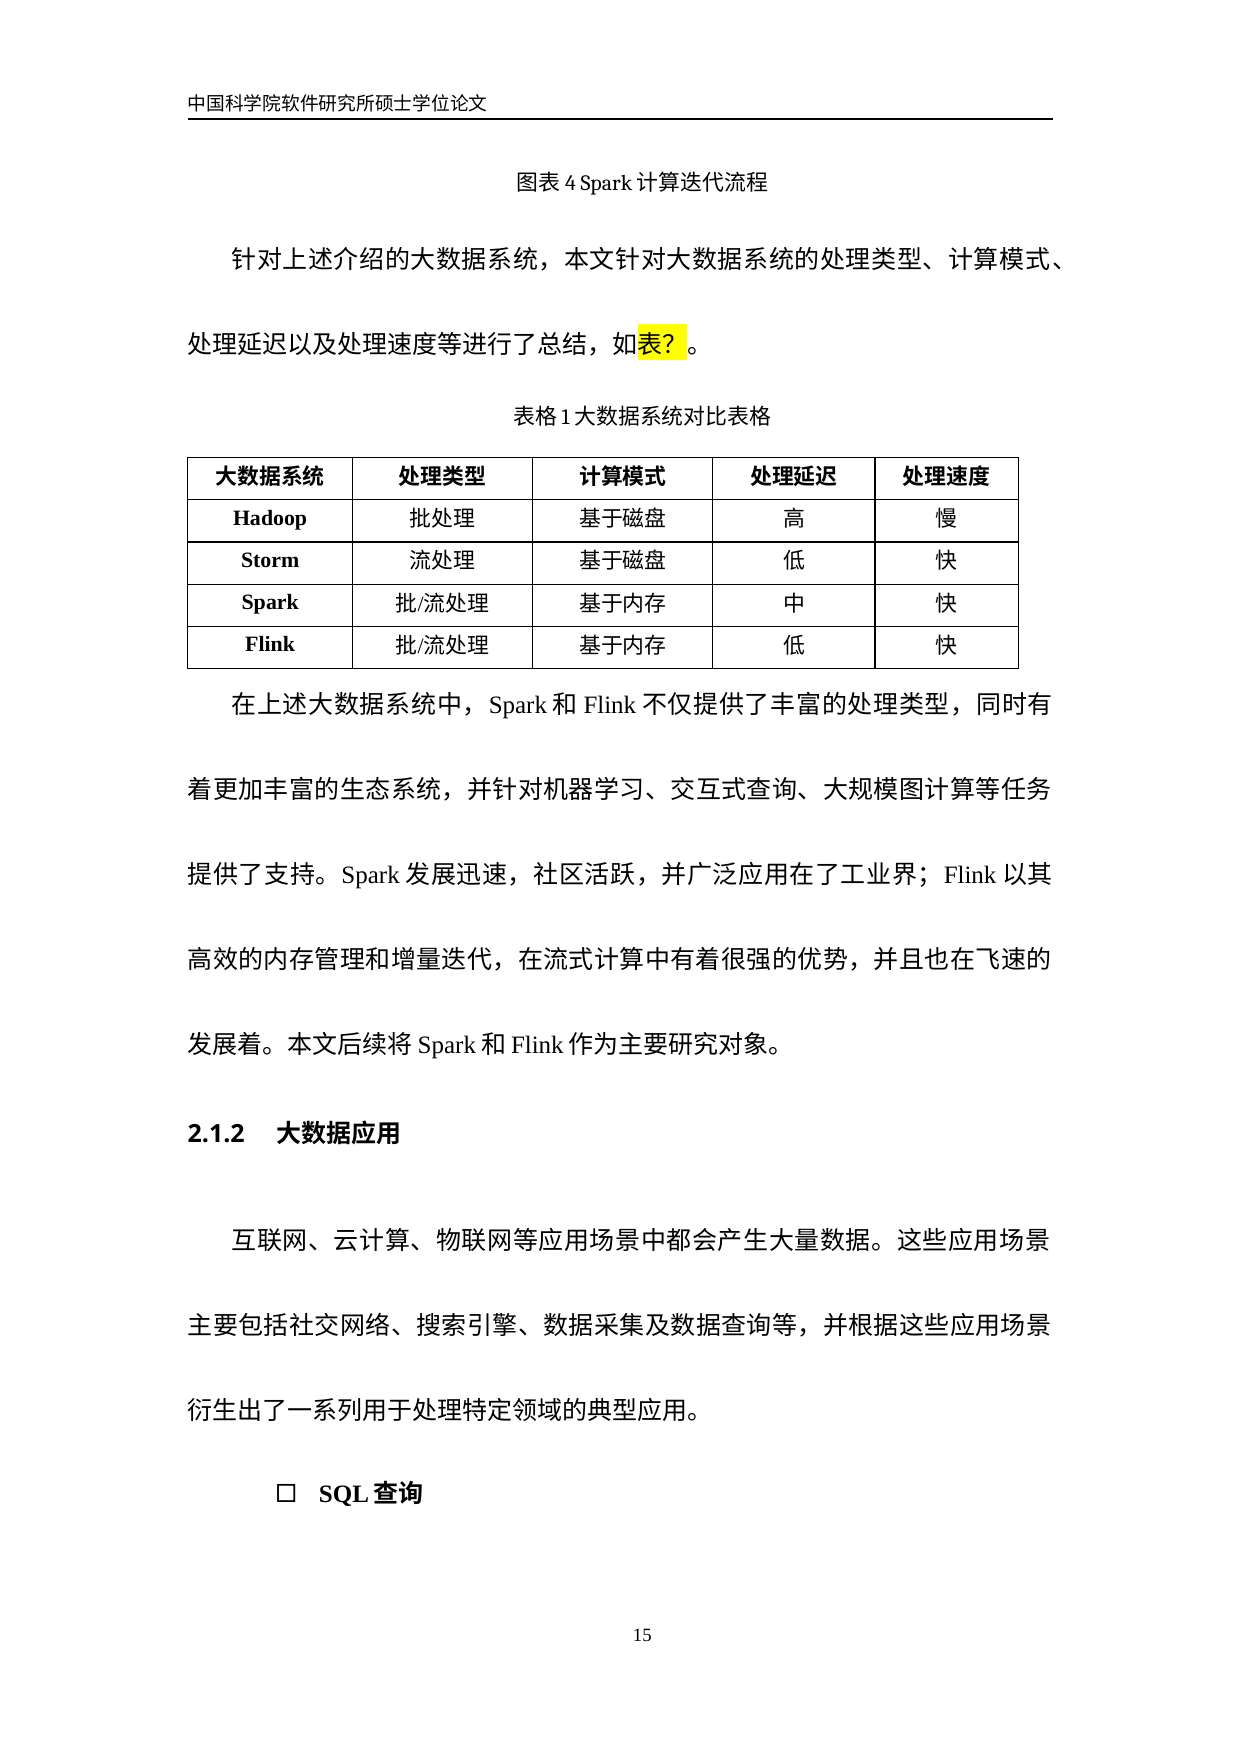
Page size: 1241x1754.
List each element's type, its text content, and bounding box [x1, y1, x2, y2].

text 互联网、云计算、物联网等应用场景中都会产生大量数据。这些应用场景主要包括社交网络、搜索引擎、数据采集及数据查询等，并根据这些应用场景衍生出了一系列用于处理特定领域的典型应用。 [187, 1204, 1053, 1442]
text 图表 4 Spark计算迭代流程 [187, 164, 1053, 198]
table_cell Spark [188, 585, 352, 626]
table_cell 快 [876, 585, 1018, 626]
table_cell 基于内存 [533, 627, 712, 668]
table_cell 快 [876, 543, 1018, 583]
table_header 处理速度 [876, 458, 1018, 499]
table_cell 批/流处理 [353, 585, 532, 626]
table_cell 基于磁盘 [533, 500, 712, 541]
text SQL查询 [275, 1458, 1053, 1526]
table_cell 高 [713, 500, 874, 541]
text 在上述大数据系统中，Spark和Flink不仅提供了丰富的处理类型，同时有着更加丰富的生态系统，并针对机器学习、交互式查询、大规模图计算等任务提供了支持。Spark发展迅速，社区活跃，并广泛应用在了工业界；Flink以其高效的内存管理和增量迭代，在流式计算中有着很强的优势，并且也在飞速的发展着。本文后续将Spark和Flink作为主要研究对象。 [187, 669, 1053, 1076]
table_cell Hadoop [188, 500, 352, 541]
table_cell 慢 [876, 500, 1018, 541]
table_header 处理类型 [353, 458, 532, 499]
table_cell 批处理 [353, 500, 532, 541]
table_cell 基于内存 [533, 585, 712, 626]
table_header 计算模式 [533, 458, 712, 499]
table_cell Flink [188, 627, 352, 668]
table_header 大数据系统 [188, 458, 352, 499]
text 表格 1 大数据系统对比表格 [187, 398, 1053, 432]
table_cell 快 [876, 627, 1018, 668]
subtitle 大数据应用 [187, 1098, 1053, 1166]
table_cell 低 [713, 627, 874, 668]
table_cell 中 [713, 585, 874, 626]
table_cell 批/流处理 [353, 627, 532, 668]
table_header 处理延迟 [713, 458, 874, 499]
table_cell Storm [188, 543, 352, 583]
table_cell 低 [713, 543, 874, 583]
table_cell 基于磁盘 [533, 543, 712, 583]
table_cell 流处理 [353, 543, 532, 583]
text 针对上述介绍的大数据系统，本文针对大数据系统的处理类型、计算模式、处理延迟以及处理速度等进行了总结，如表？。 [187, 223, 1053, 376]
